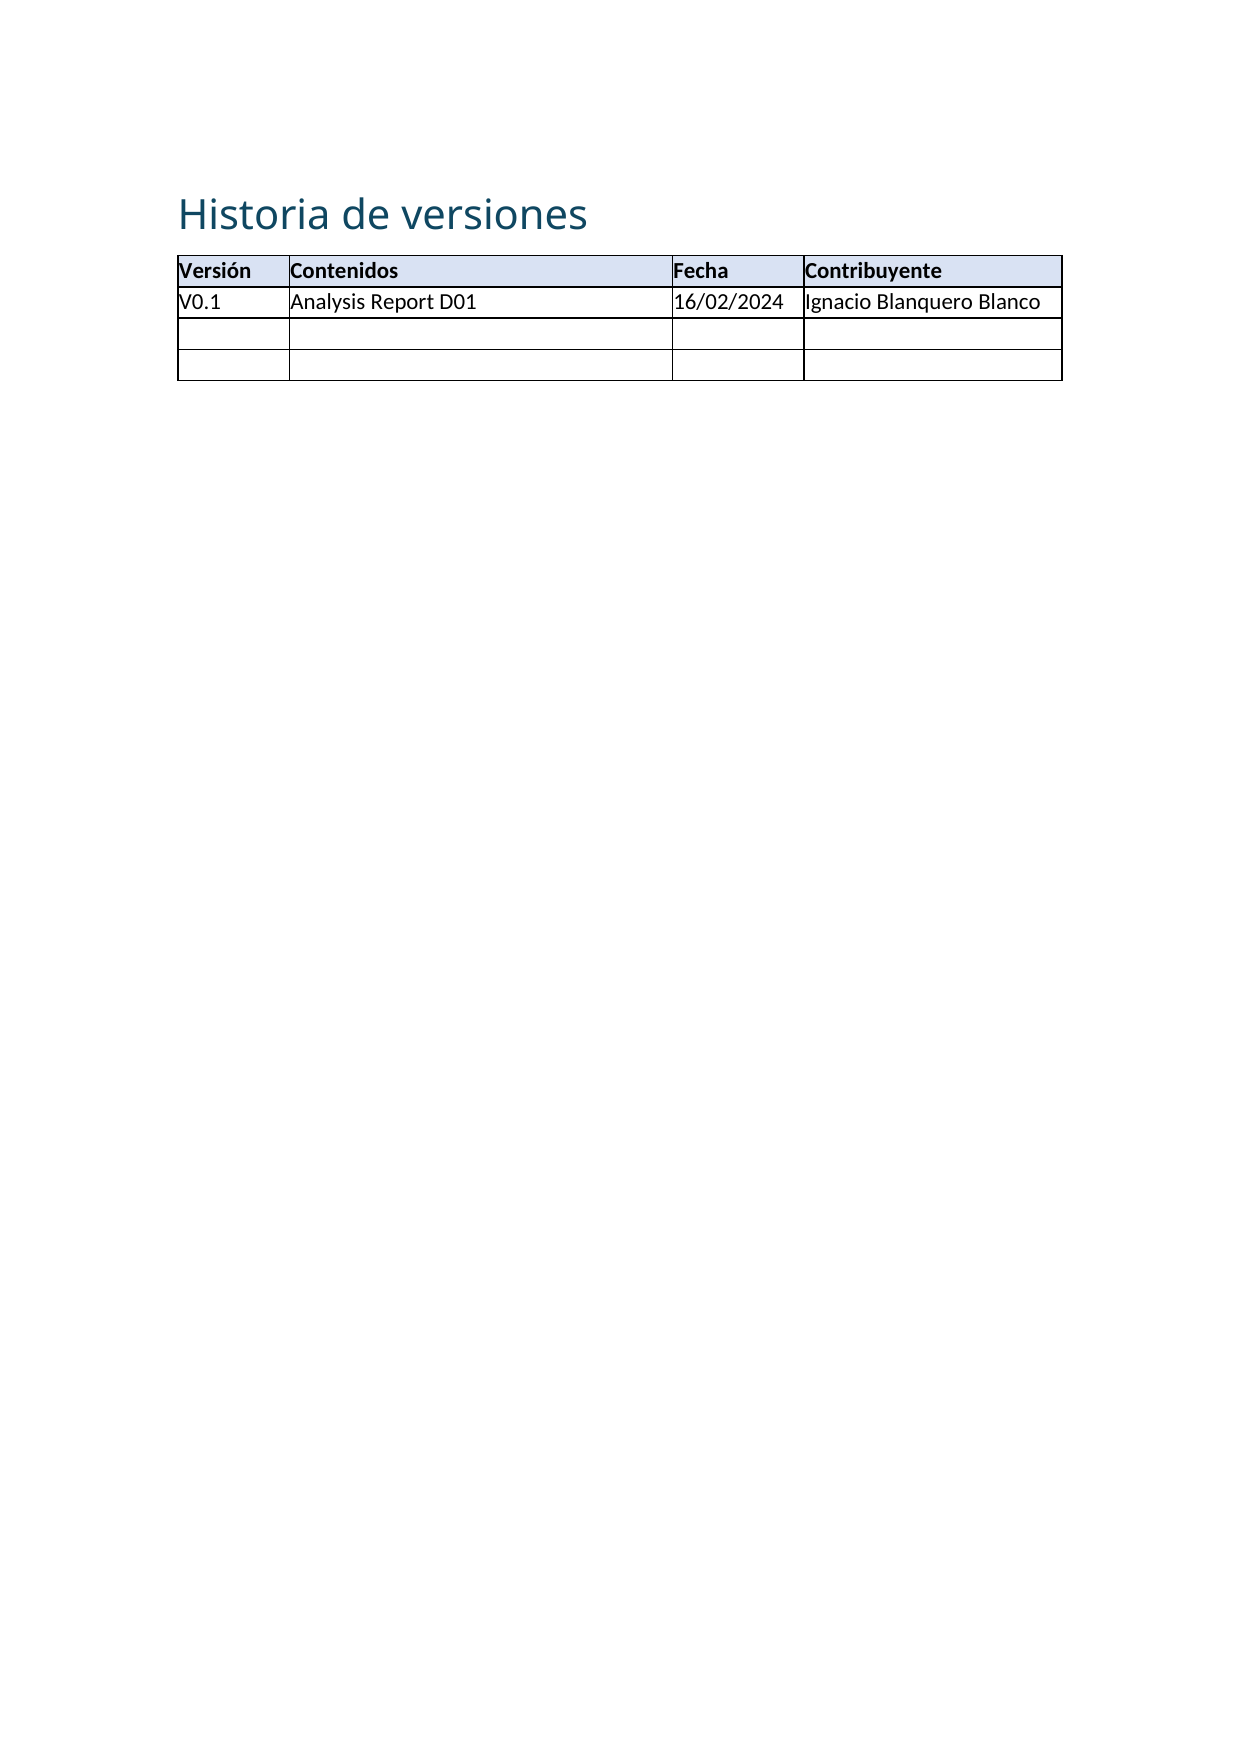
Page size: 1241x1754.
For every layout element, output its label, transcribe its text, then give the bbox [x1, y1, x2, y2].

table_cell [179, 350, 289, 380]
table_cell [805, 350, 1061, 380]
table_cell [673, 319, 803, 348]
table_cell Ignacio Blanquero Blanco [805, 288, 1061, 317]
table_cell [805, 319, 1061, 348]
table_cell V0.1 [179, 288, 289, 317]
table_cell [290, 319, 672, 348]
table_cell [179, 319, 289, 348]
subtitle Historia de versiones [177, 185, 1063, 242]
table_header Contribuyente [805, 256, 1061, 286]
table_cell Analysis Report D01 [290, 288, 672, 317]
table_header Contenidos [290, 256, 672, 286]
table_header Fecha [673, 256, 803, 286]
table_header Versión [179, 256, 289, 286]
table_cell [290, 350, 672, 380]
table_cell 16/02/2024 [673, 288, 803, 317]
table_cell [673, 350, 803, 380]
